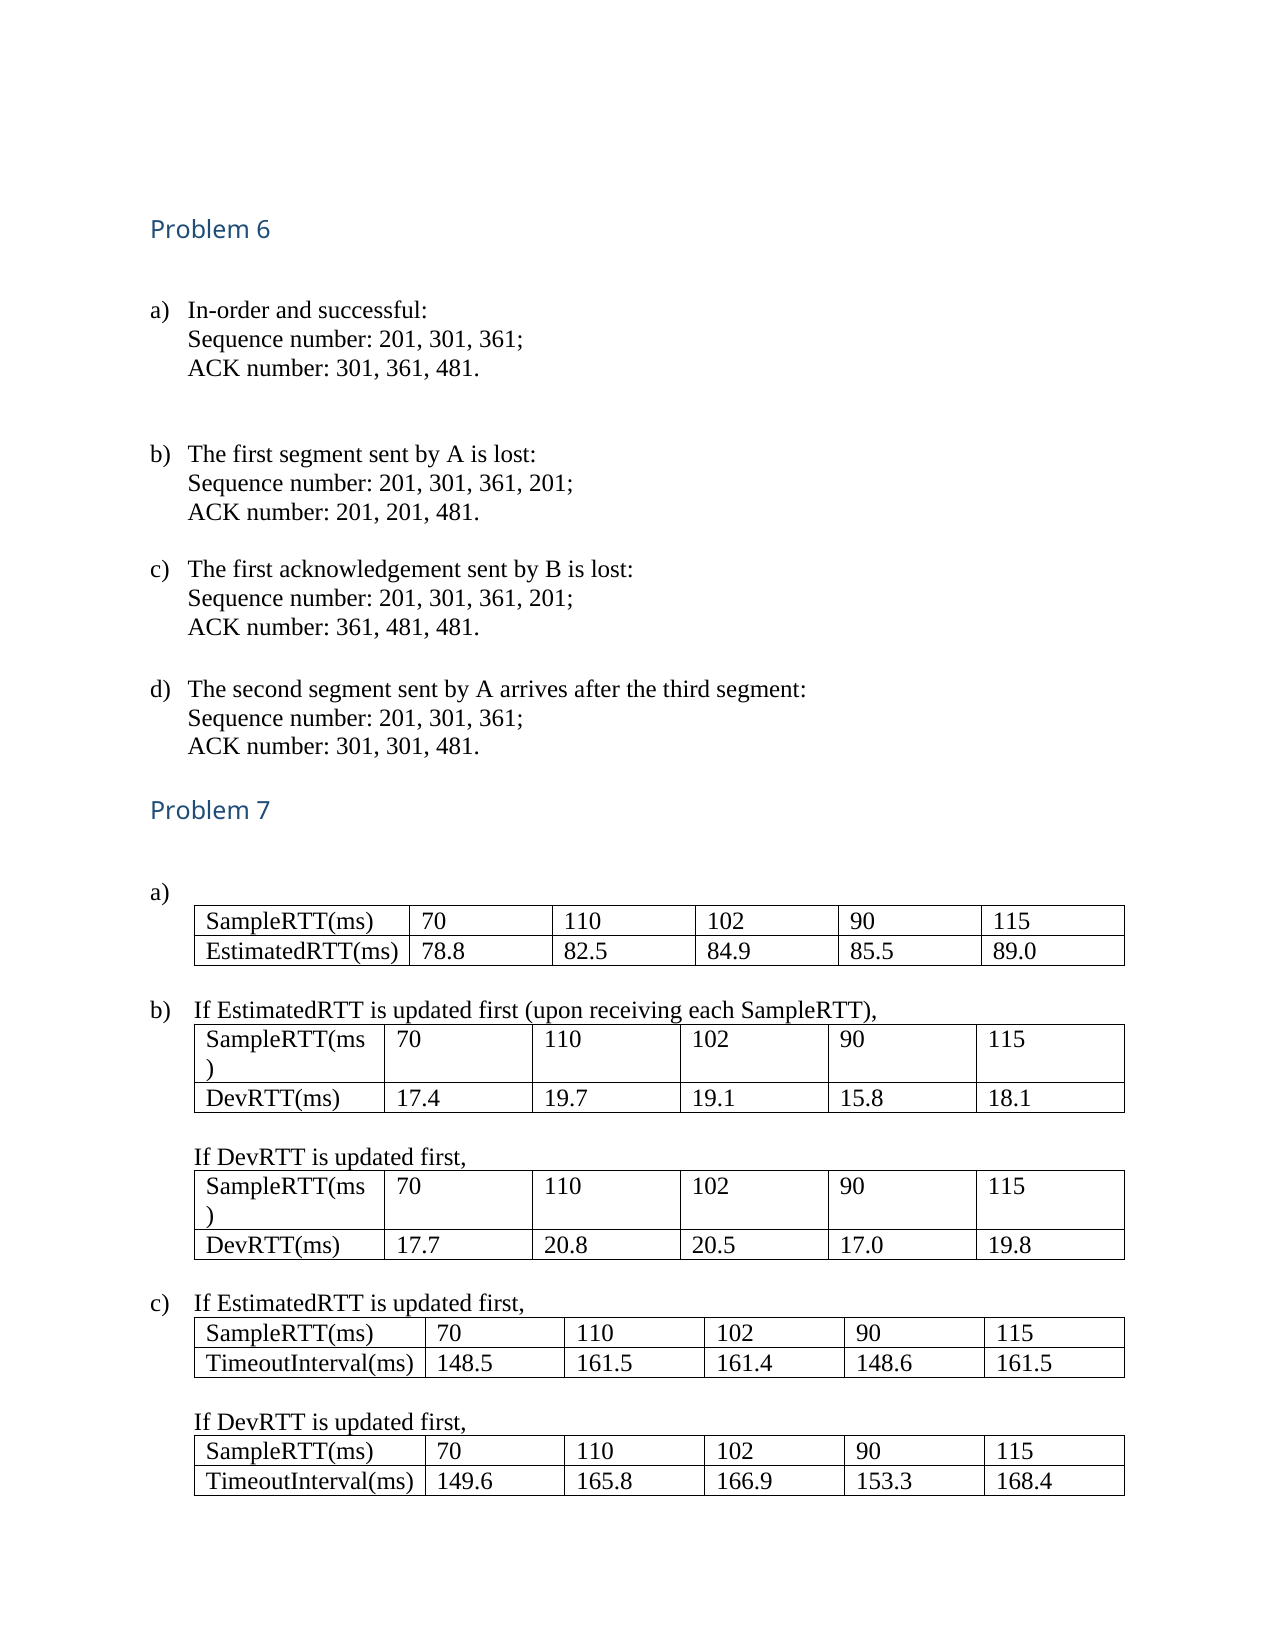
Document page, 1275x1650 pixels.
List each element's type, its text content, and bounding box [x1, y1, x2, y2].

table_cell 89.0 [982, 936, 1124, 965]
table_cell 19.8 [977, 1230, 1124, 1259]
table_cell TimeoutInterval(ms) [195, 1348, 425, 1377]
table_cell 149.6 [426, 1466, 564, 1495]
table_header 115 [977, 1025, 1124, 1082]
table_cell EstimatedRTT(ms) [195, 936, 409, 965]
subtitle ACK number: 361, 481, 481. [187, 612, 1125, 640]
table_cell 17.7 [385, 1230, 532, 1259]
table_cell 19.1 [681, 1083, 828, 1112]
list If EstimatedRTT is updated first (upon receiving each SampleRTT), [150, 995, 1125, 1023]
table_header 110 [533, 1025, 680, 1082]
subtitle ACK number: 301, 301, 481. [187, 731, 1125, 760]
table_cell 168.4 [985, 1466, 1124, 1495]
table_header SampleRTT(ms) [195, 1436, 425, 1465]
list The first acknowledgement sent by B is lost: [150, 554, 1125, 583]
table_cell 148.5 [426, 1348, 564, 1377]
subtitle Sequence number: 201, 301, 361, 201; [187, 583, 1125, 612]
table_header 115 [985, 1318, 1124, 1347]
table_header 90 [829, 1171, 976, 1229]
subtitle Sequence number: 201, 301, 361; [187, 324, 1125, 353]
table_header 70 [426, 1436, 564, 1465]
table_cell 153.3 [845, 1466, 984, 1495]
table_cell DevRTT(ms) [195, 1230, 384, 1259]
table_header 110 [565, 1436, 704, 1465]
table_header 110 [565, 1318, 704, 1347]
table_cell TimeoutInterval(ms) [195, 1466, 425, 1495]
table_header 90 [845, 1436, 984, 1465]
subtitle Problem 6 [150, 212, 1125, 246]
subtitle ACK number: 201, 201, 481. [187, 497, 1125, 525]
list The second segment sent by A arrives after the third segment: [150, 674, 1125, 703]
table_cell 82.5 [553, 936, 695, 965]
table_cell 17.0 [829, 1230, 976, 1259]
list The first segment sent by A is lost: [150, 439, 1125, 468]
table_header 70 [426, 1318, 564, 1347]
table_header 70 [385, 1025, 532, 1082]
subtitle Sequence number: 201, 301, 361; [187, 703, 1125, 731]
table_cell 18.1 [977, 1083, 1124, 1112]
table_header 115 [977, 1171, 1124, 1229]
table_header 115 [982, 906, 1124, 935]
table_cell 165.8 [565, 1466, 704, 1495]
table_cell 15.8 [829, 1083, 976, 1112]
table_header SampleRTT(ms) [195, 906, 409, 935]
table_header 115 [985, 1436, 1124, 1465]
subtitle ACK number: 301, 361, 481. [187, 353, 1125, 382]
table_cell 148.6 [845, 1348, 984, 1377]
table_cell 85.5 [839, 936, 981, 965]
table_header 102 [681, 1171, 828, 1229]
subtitle Sequence number: 201, 301, 361, 201; [187, 468, 1125, 497]
subtitle In-order and successful: [150, 295, 1125, 324]
table_cell 84.9 [696, 936, 838, 965]
subtitle Problem 7 [150, 793, 1125, 827]
list If DevRTT is updated first, [194, 1142, 1125, 1170]
table_cell 78.8 [410, 936, 552, 965]
table_header 102 [705, 1436, 844, 1465]
list If EstimatedRTT is updated first, [150, 1288, 1125, 1317]
table_cell 161.5 [985, 1348, 1124, 1377]
table_header SampleRTT(ms) [195, 1025, 384, 1082]
table_header 90 [845, 1318, 984, 1347]
table_header 102 [705, 1318, 844, 1347]
table_header 70 [410, 906, 552, 935]
table_cell 20.8 [533, 1230, 680, 1259]
table_cell 166.9 [705, 1466, 844, 1495]
table_header 110 [553, 906, 695, 935]
table_header 110 [533, 1171, 680, 1229]
table_cell 20.5 [681, 1230, 828, 1259]
table_cell 161.5 [565, 1348, 704, 1377]
table_header 90 [839, 906, 981, 935]
table_header SampleRTT(ms) [195, 1318, 425, 1347]
table_header 102 [681, 1025, 828, 1082]
list If DevRTT is updated first, [194, 1407, 1125, 1435]
table_cell 161.4 [705, 1348, 844, 1377]
table_header 90 [829, 1025, 976, 1082]
table_cell 19.7 [533, 1083, 680, 1112]
table_header 102 [696, 906, 838, 935]
table_header SampleRTT(ms) [195, 1171, 384, 1229]
table_header 70 [385, 1171, 532, 1229]
table_cell DevRTT(ms) [195, 1083, 384, 1112]
table_cell 17.4 [385, 1083, 532, 1112]
